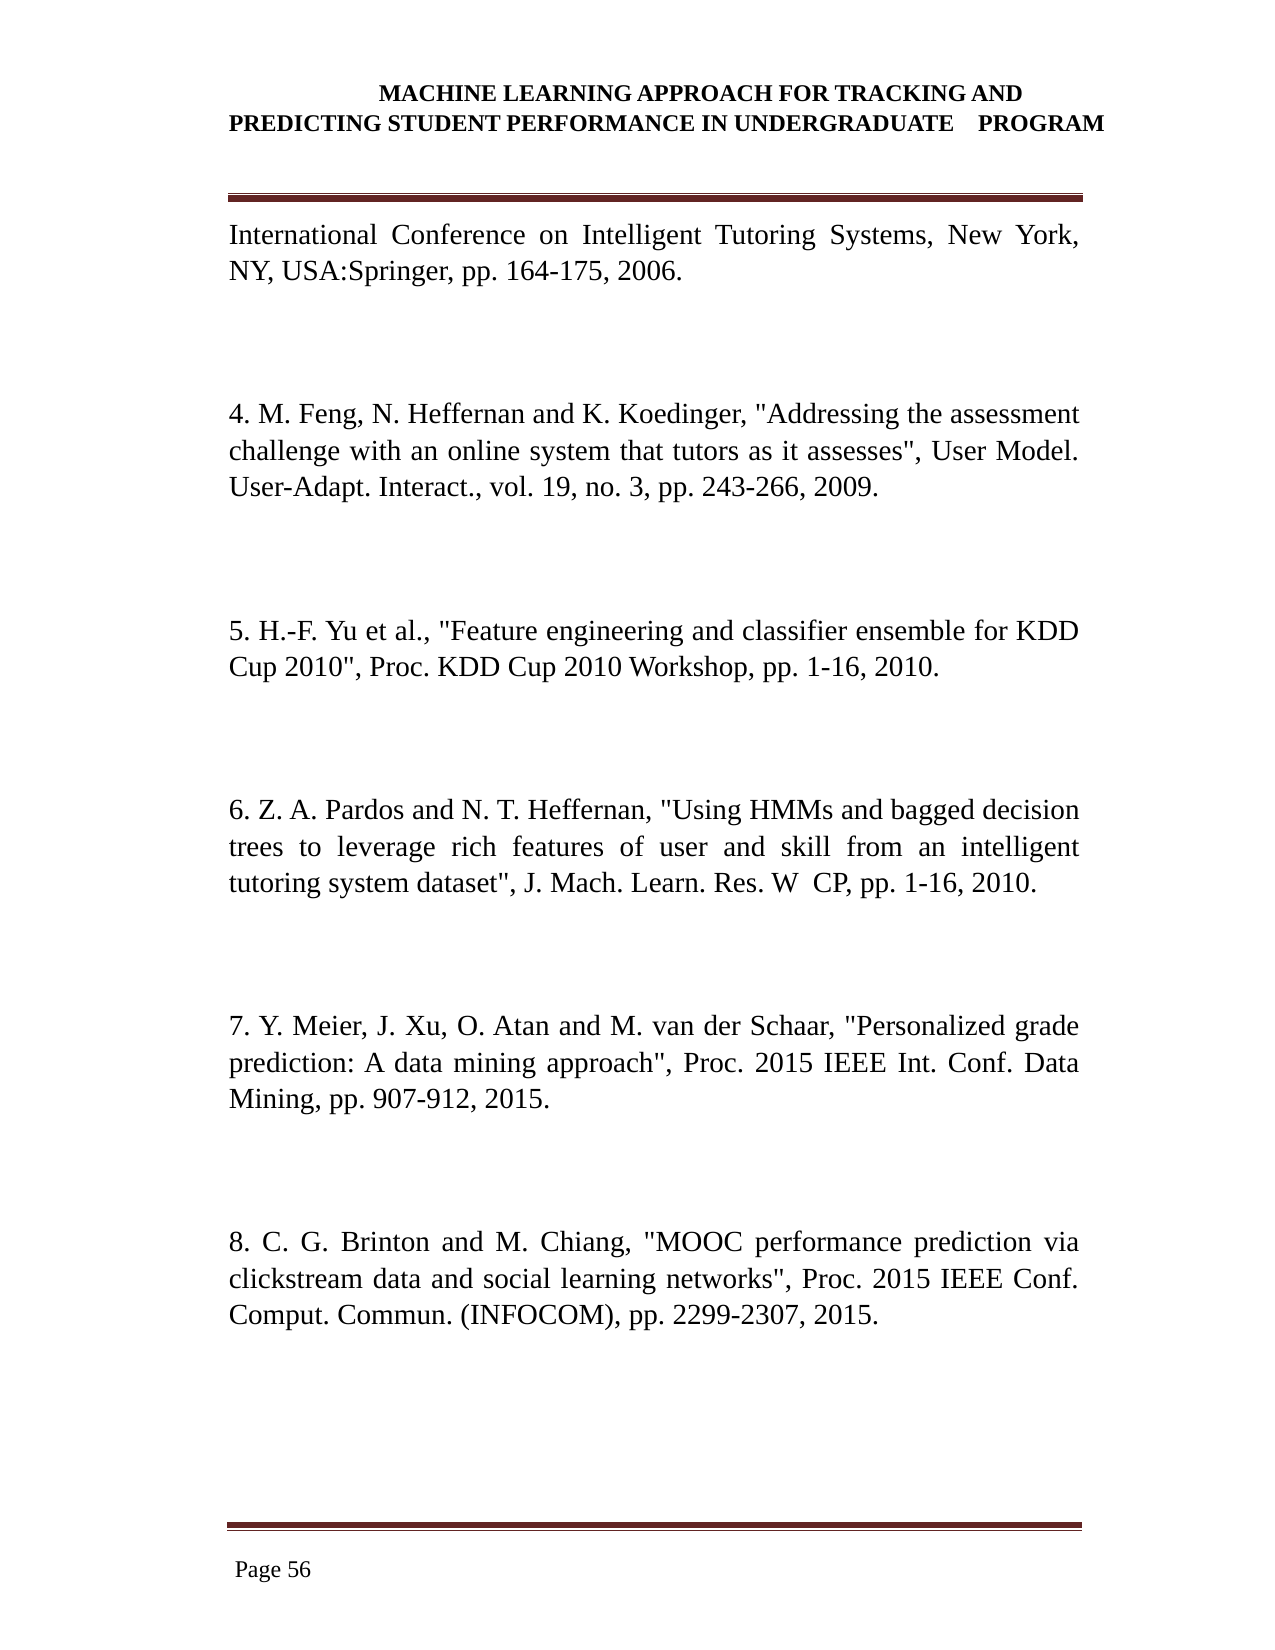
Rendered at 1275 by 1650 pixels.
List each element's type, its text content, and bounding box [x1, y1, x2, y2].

text 7. Y. Meier, J. Xu, O. Atan and M. van der Schaar, "Personalized grade prediction: A data mining approach", Proc. 2015 IEEE Int. Conf. Data Mining, pp. 907-912, 2015. [228, 1008, 1080, 1115]
text 5. H.-F. Yu et al., "Feature engineering and classifier ensemble for KDD Cup 2010", Proc. KDD Cup 2010 Workshop, pp. 1-16, 2010. [228, 613, 1080, 683]
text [228, 217, 1080, 287]
text 4. M. Feng, N. Heffernan and K. Koedinger, "Addressing the assessment challenge with an online system that tutors as it assesses", User Model. User-Adapt. Interact., vol. 19, no. 3, pp. 243-266, 2009. [228, 397, 1080, 503]
text 6. Z. A. Pardos and N. T. Heffernan, "Using HMMs and bagged decision trees to leverage rich features of user and skill from an intelligent tutoring system dataset", J. Mach. Learn. Res. W CP, pp. 1-16, 2010. [228, 792, 1080, 899]
text 8. C. G. Brinton and M. Chiang, "MOOC performance prediction via clickstream data and social learning networks", Proc. 2015 IEEE Conf. Comput. Commun. (INFOCOM), pp. 2299-2307, 2015. [228, 1224, 1080, 1331]
